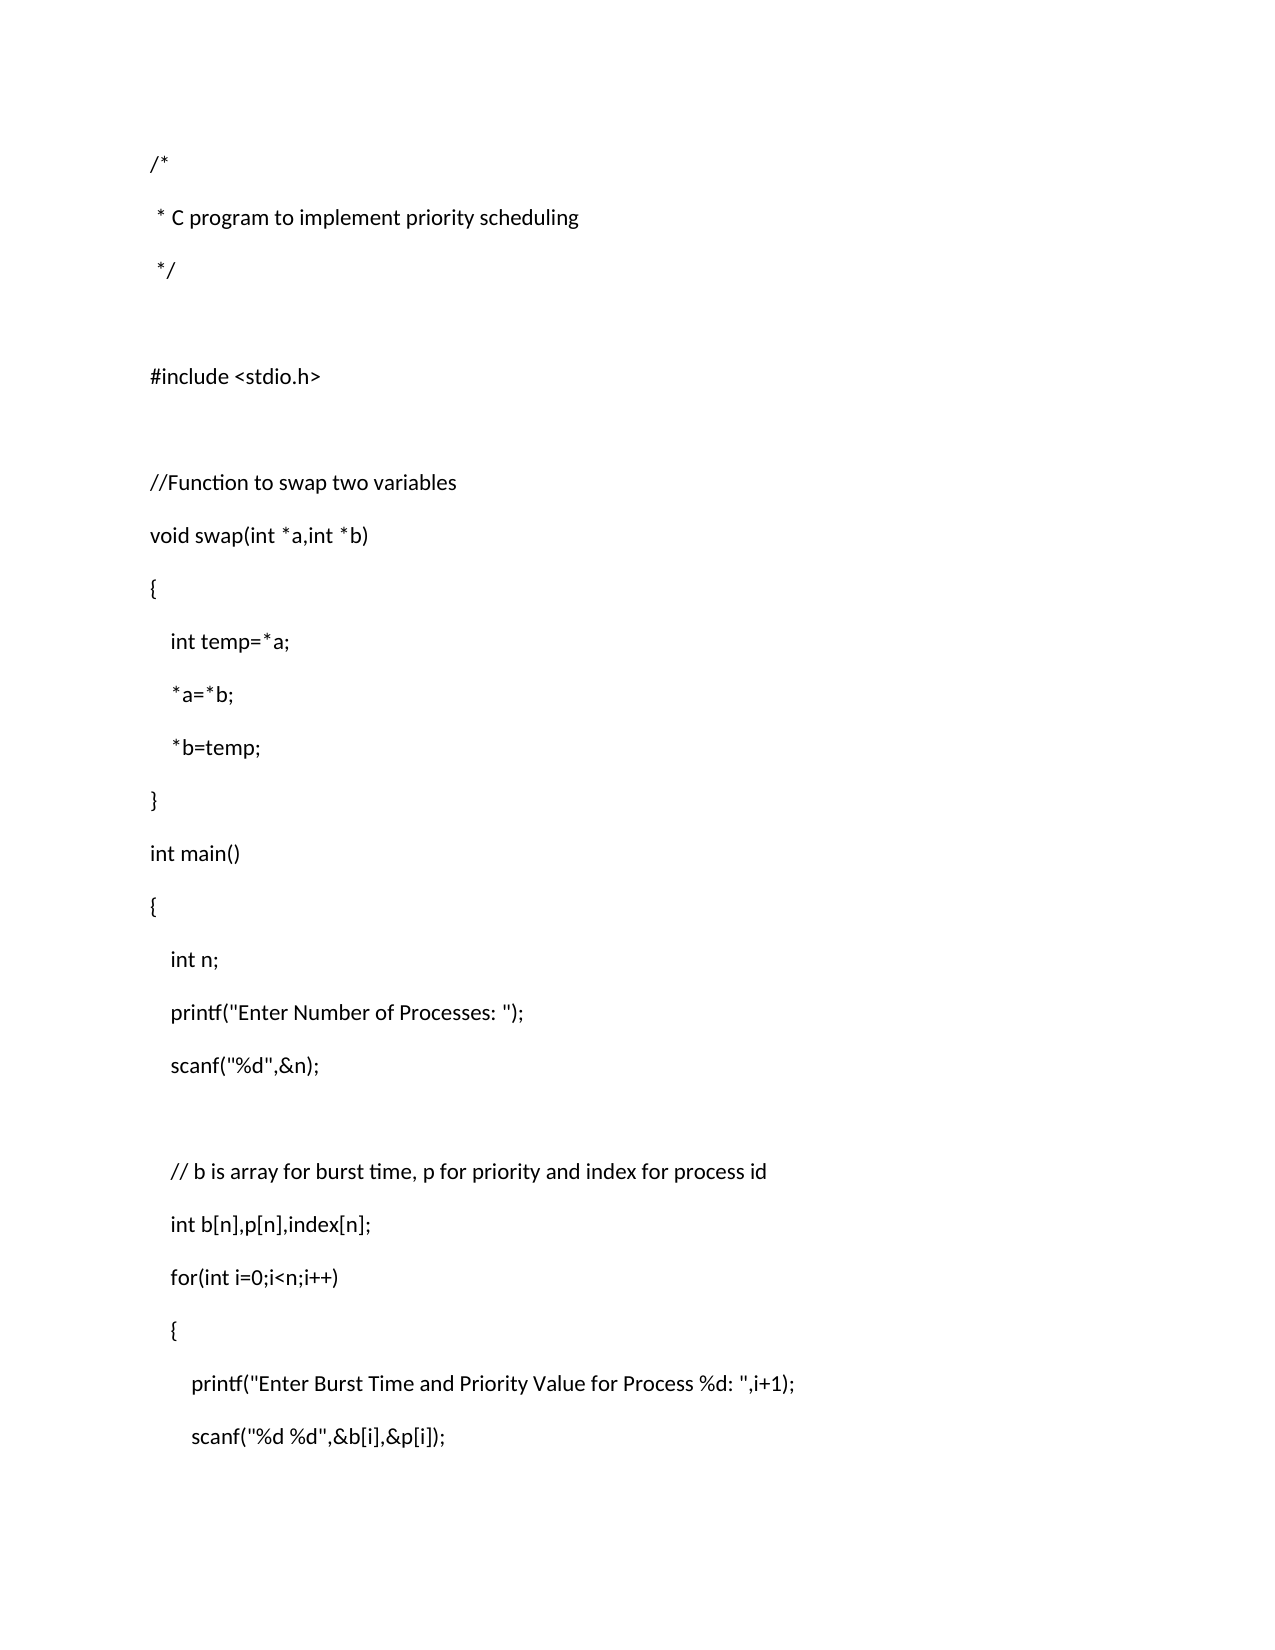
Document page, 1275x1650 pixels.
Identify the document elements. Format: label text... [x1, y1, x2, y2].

text void swap(int *a,int *b) [150, 521, 1125, 549]
text *b=temp; [150, 733, 1125, 761]
text int n; [150, 945, 1125, 973]
text printf("Enter Number of Processes: "); [150, 998, 1125, 1026]
text int b[n],p[n],index[n]; [150, 1210, 1125, 1238]
text #include <stdio.h> [150, 362, 1125, 390]
text /* [150, 150, 1125, 178]
text int main() [150, 839, 1125, 867]
text { [150, 1316, 1125, 1344]
text { [150, 892, 1125, 920]
text } [150, 786, 1125, 814]
text { [150, 574, 1125, 602]
text */ [150, 256, 1125, 284]
text printf("Enter Burst Time and Priority Value for Process %d: ",i+1); [150, 1369, 1125, 1397]
text for(int i=0;i<n;i++) [150, 1263, 1125, 1291]
text //Function to swap two variables [150, 468, 1125, 496]
text * C program to implement priority scheduling [150, 203, 1125, 231]
text scanf("%d",&n); [150, 1051, 1125, 1079]
text // b is array for burst time, p for priority and index for process id [150, 1157, 1125, 1185]
text *a=*b; [150, 680, 1125, 708]
text scanf("%d %d",&b[i],&p[i]); [150, 1422, 1125, 1451]
text int temp=*a; [150, 627, 1125, 655]
